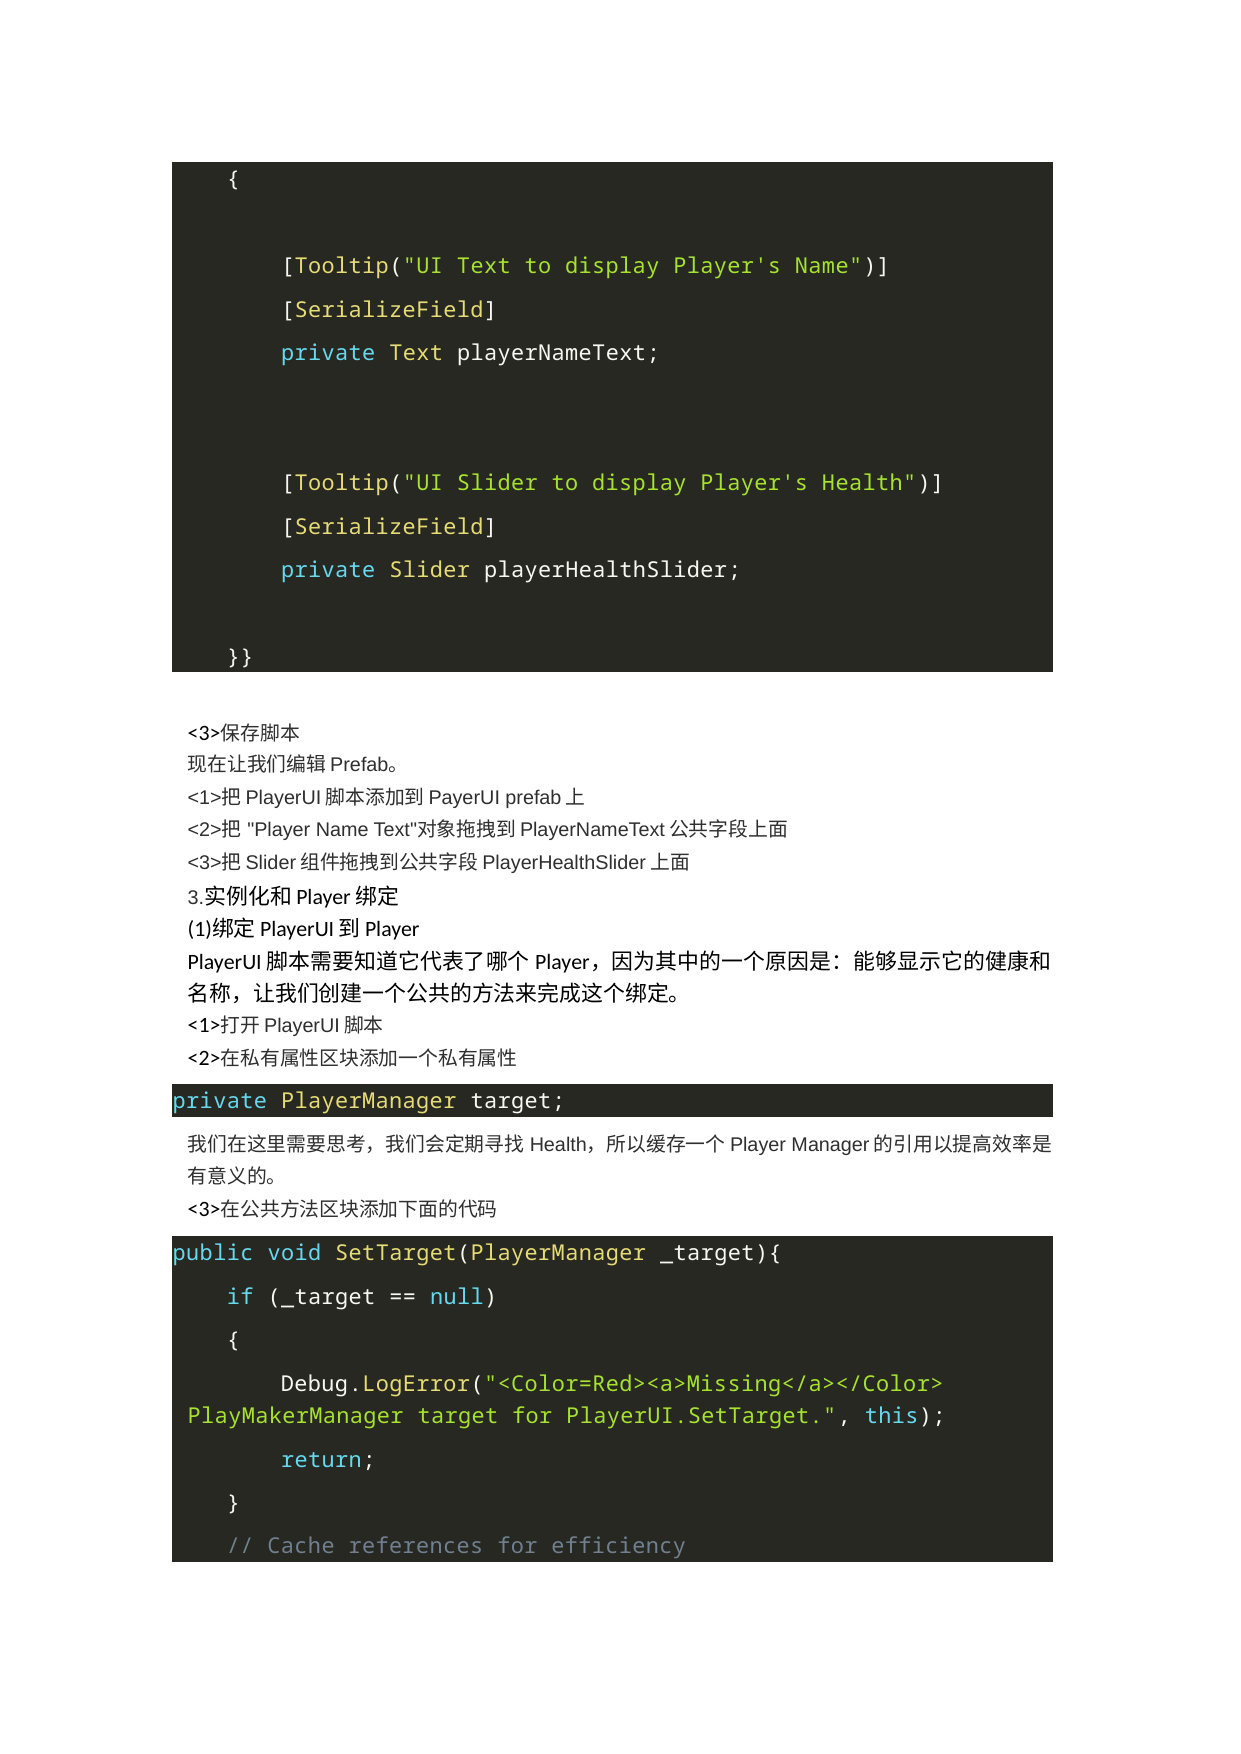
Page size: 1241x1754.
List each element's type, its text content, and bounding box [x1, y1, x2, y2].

text <2>把 "Player Name Text"对象拖拽到PlayerNameText公共字段上面 [187, 813, 1053, 846]
text <2>在私有属性区块添加一个私有属性 [187, 1041, 1053, 1073]
text [Tooltip("UI Text to display Player's Name")] [172, 249, 1053, 281]
text } [172, 1486, 1053, 1518]
text 我们在这里需要思考，我们会定期寻找Health，所以缓存一个Player Manager的引用以提高效率是有意义的。 [187, 1128, 1053, 1193]
text return; [172, 1442, 1053, 1475]
text }} [172, 640, 1053, 672]
text <1>打开PlayerUI脚本 [187, 1008, 1053, 1041]
text private Text playerNameText; [172, 336, 1053, 368]
text { [172, 162, 1053, 194]
text 3.实例化和Player绑定 [187, 878, 1053, 911]
text private Slider playerHealthSlider; [172, 553, 1053, 585]
text private PlayerManager target; [172, 1084, 1053, 1117]
text PlayerUI脚本需要知道它代表了哪个Player，因为其中的一个原因是：能够显示它的健康和名称，让我们创建一个公共的方法来完成这个绑定。 [187, 943, 1053, 1008]
text // Cache references for efficiency [172, 1529, 1053, 1562]
text if (_target == null) [172, 1279, 1053, 1312]
text [SerializeField] [172, 509, 1053, 542]
text <3>把Slider组件拖拽到公共字段PlayerHealthSlider上面 [187, 846, 1053, 878]
text (1)绑定PlayerUI到Player [187, 911, 1053, 943]
text <1>把PlayerUI脚本添加到PayerUI prefab上 [187, 781, 1053, 813]
text 现在让我们编辑Prefab。 [187, 748, 1053, 781]
text public void SetTarget(PlayerManager _target){ [172, 1236, 1053, 1268]
text [Tooltip("UI Slider to display Player's Health")] [172, 466, 1053, 498]
text { [172, 1323, 1053, 1355]
text Debug.LogError("<Color=Red><a>Missing</a></Color> PlayMakerManager target for PlayerUI.SetTarget.", this); [172, 1366, 1053, 1431]
text <3>保存脚本 [187, 716, 1053, 748]
text <3>在公共方法区块添加下面的代码 [187, 1193, 1053, 1225]
text [SerializeField] [172, 292, 1053, 325]
